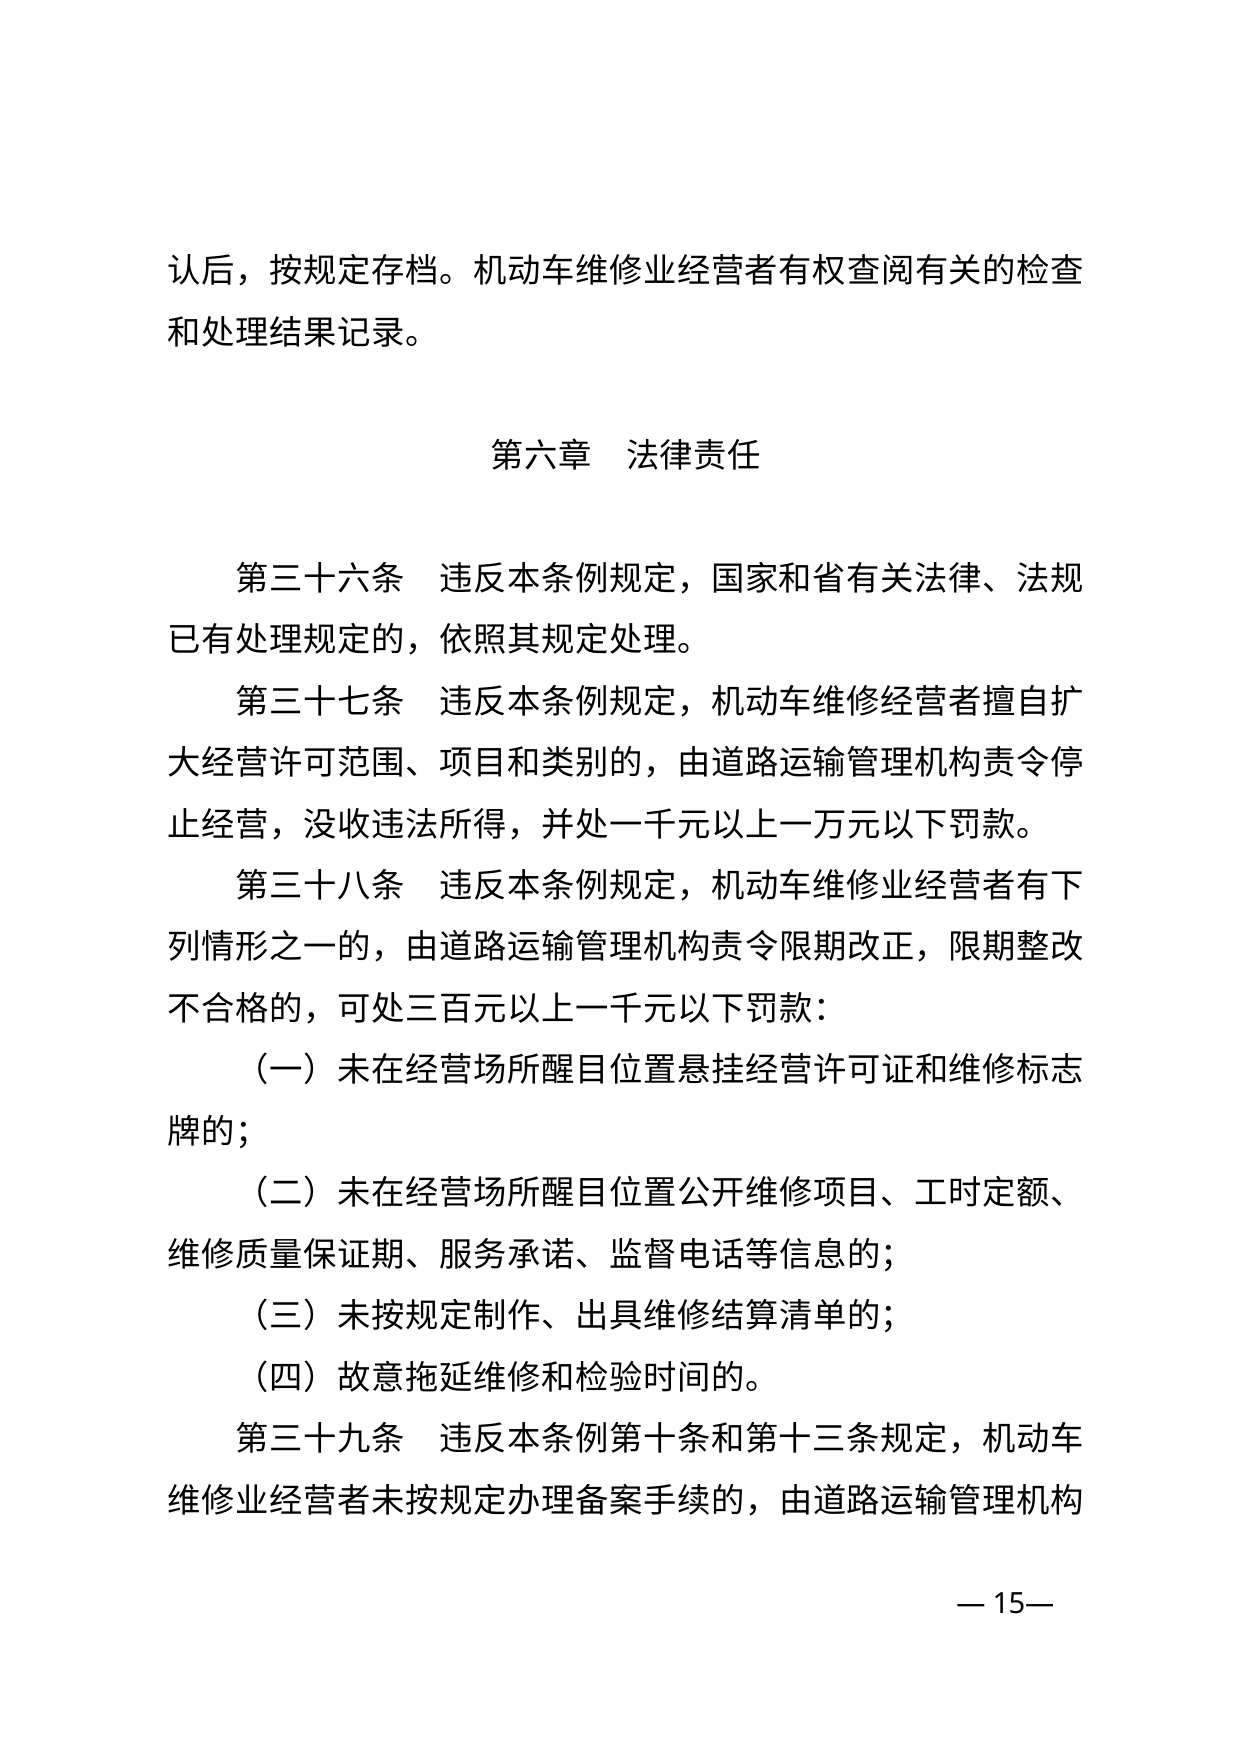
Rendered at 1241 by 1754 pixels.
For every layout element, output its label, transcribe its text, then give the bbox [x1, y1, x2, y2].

text （四）故意拖延维修和检验时间的。 [168, 1344, 1084, 1405]
text 第三十八条 违反本条例规定，机动车维修业经营者有下列情形之一的，由道路运输管理机构责令限期改正，限期整改不合格的，可处三百元以上一千元以下罚款： [168, 852, 1084, 1037]
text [168, 238, 1084, 361]
text 第六章 法律责任 [168, 422, 1084, 483]
text （二）未在经营场所醒目位置公开维修项目、工时定额、维修质量保证期、服务承诺、监督电话等信息的； [168, 1159, 1084, 1282]
text 第三十七条 违反本条例规定，机动车维修经营者擅自扩大经营许可范围、项目和类别的，由道路运输管理机构责令停止经营，没收违法所得，并处一千元以上一万元以下罚款。 [168, 668, 1084, 852]
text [168, 1405, 1084, 1528]
text （三）未按规定制作、出具维修结算清单的； [168, 1282, 1084, 1344]
text 第三十六条 违反本条例规定，国家和省有关法律、法规已有处理规定的，依照其规定处理。 [168, 545, 1084, 668]
text （一）未在经营场所醒目位置悬挂经营许可证和维修标志牌的； [168, 1037, 1084, 1159]
